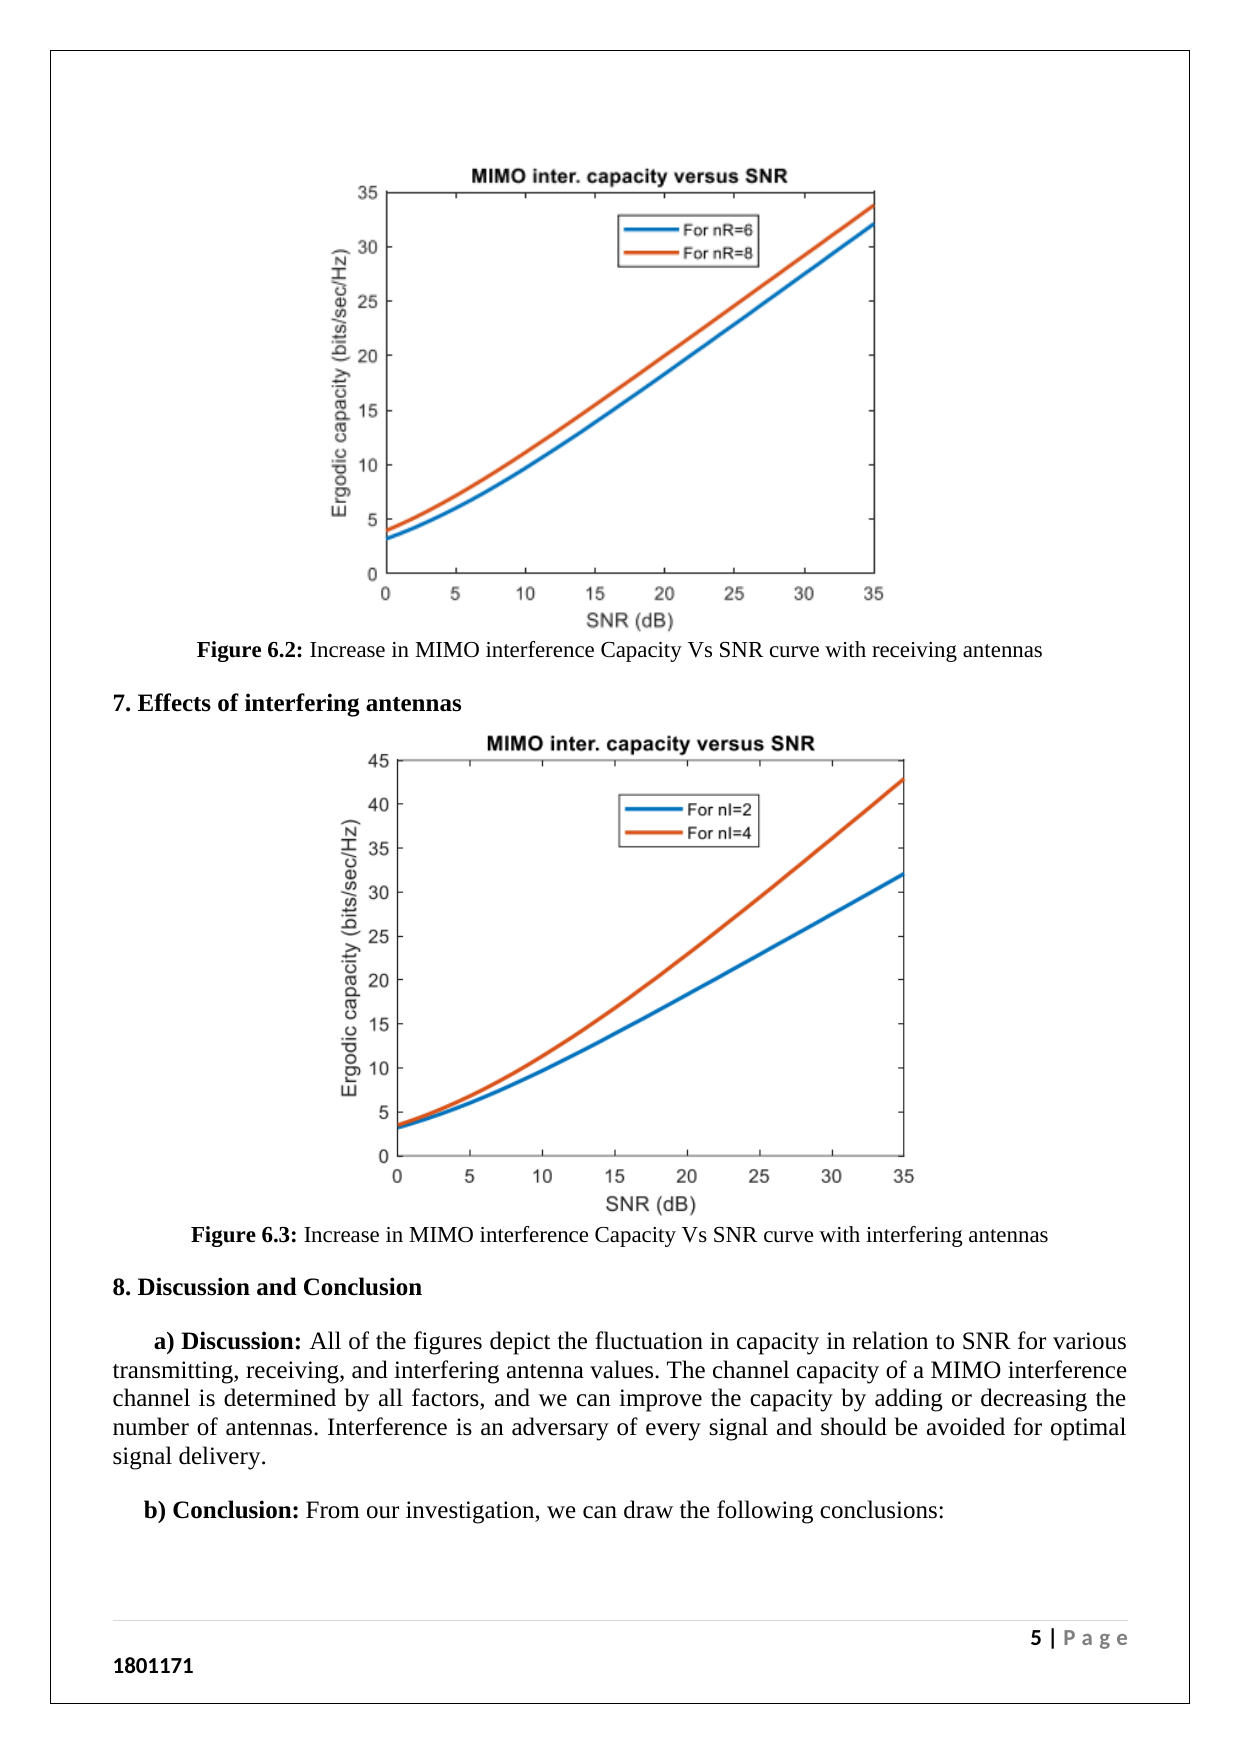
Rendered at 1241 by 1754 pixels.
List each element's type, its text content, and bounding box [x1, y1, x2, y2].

text a) Discussion: All of the figures depict the fluctuation in capacity in relation to SNR for various transmitting, receiving, and interfering antenna values. The channel capacity of a MIMO interference channel is determined by all factors, and we can improve the capacity by adding or decreasing the number of antennas. Interference is an adversary of every signal and should be avoided for optimal signal delivery. [112, 1326, 1128, 1470]
text 7. Effects of interfering antennas [112, 688, 1128, 717]
text 8. Discussion and Conclusion [112, 1272, 1128, 1301]
text Figure 6.3: Increase in MIMO interference Capacity Vs SNR curve with interfering antennas [112, 1221, 1128, 1247]
picture [306, 150, 934, 636]
text Figure 6.2: Increase in MIMO interference Capacity Vs SNR curve with receiving antennas [112, 636, 1128, 662]
picture [311, 721, 929, 1221]
text b) Conclusion: From our investigation, we can draw the following conclusions: [112, 1495, 1128, 1523]
